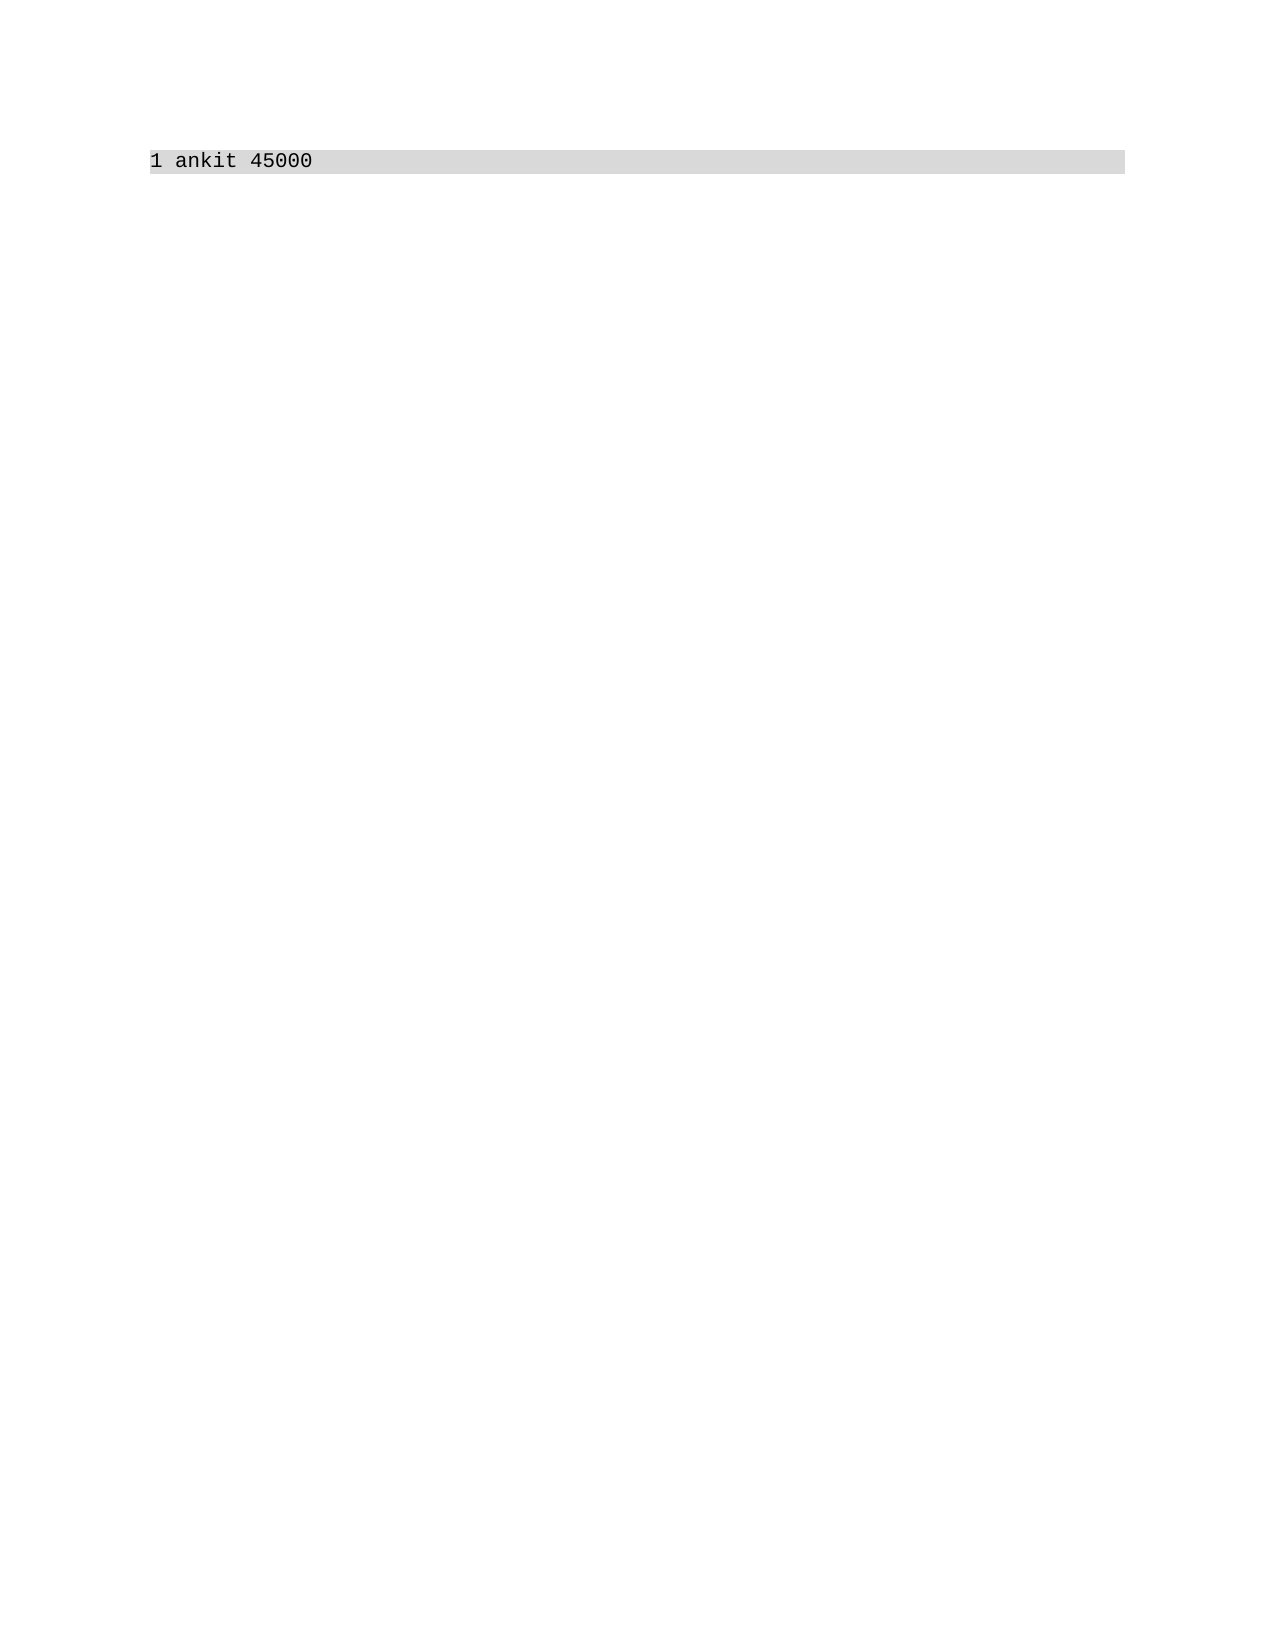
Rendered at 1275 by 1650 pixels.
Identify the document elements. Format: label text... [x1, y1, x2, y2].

text 1 ankit 45000 [150, 150, 1125, 174]
